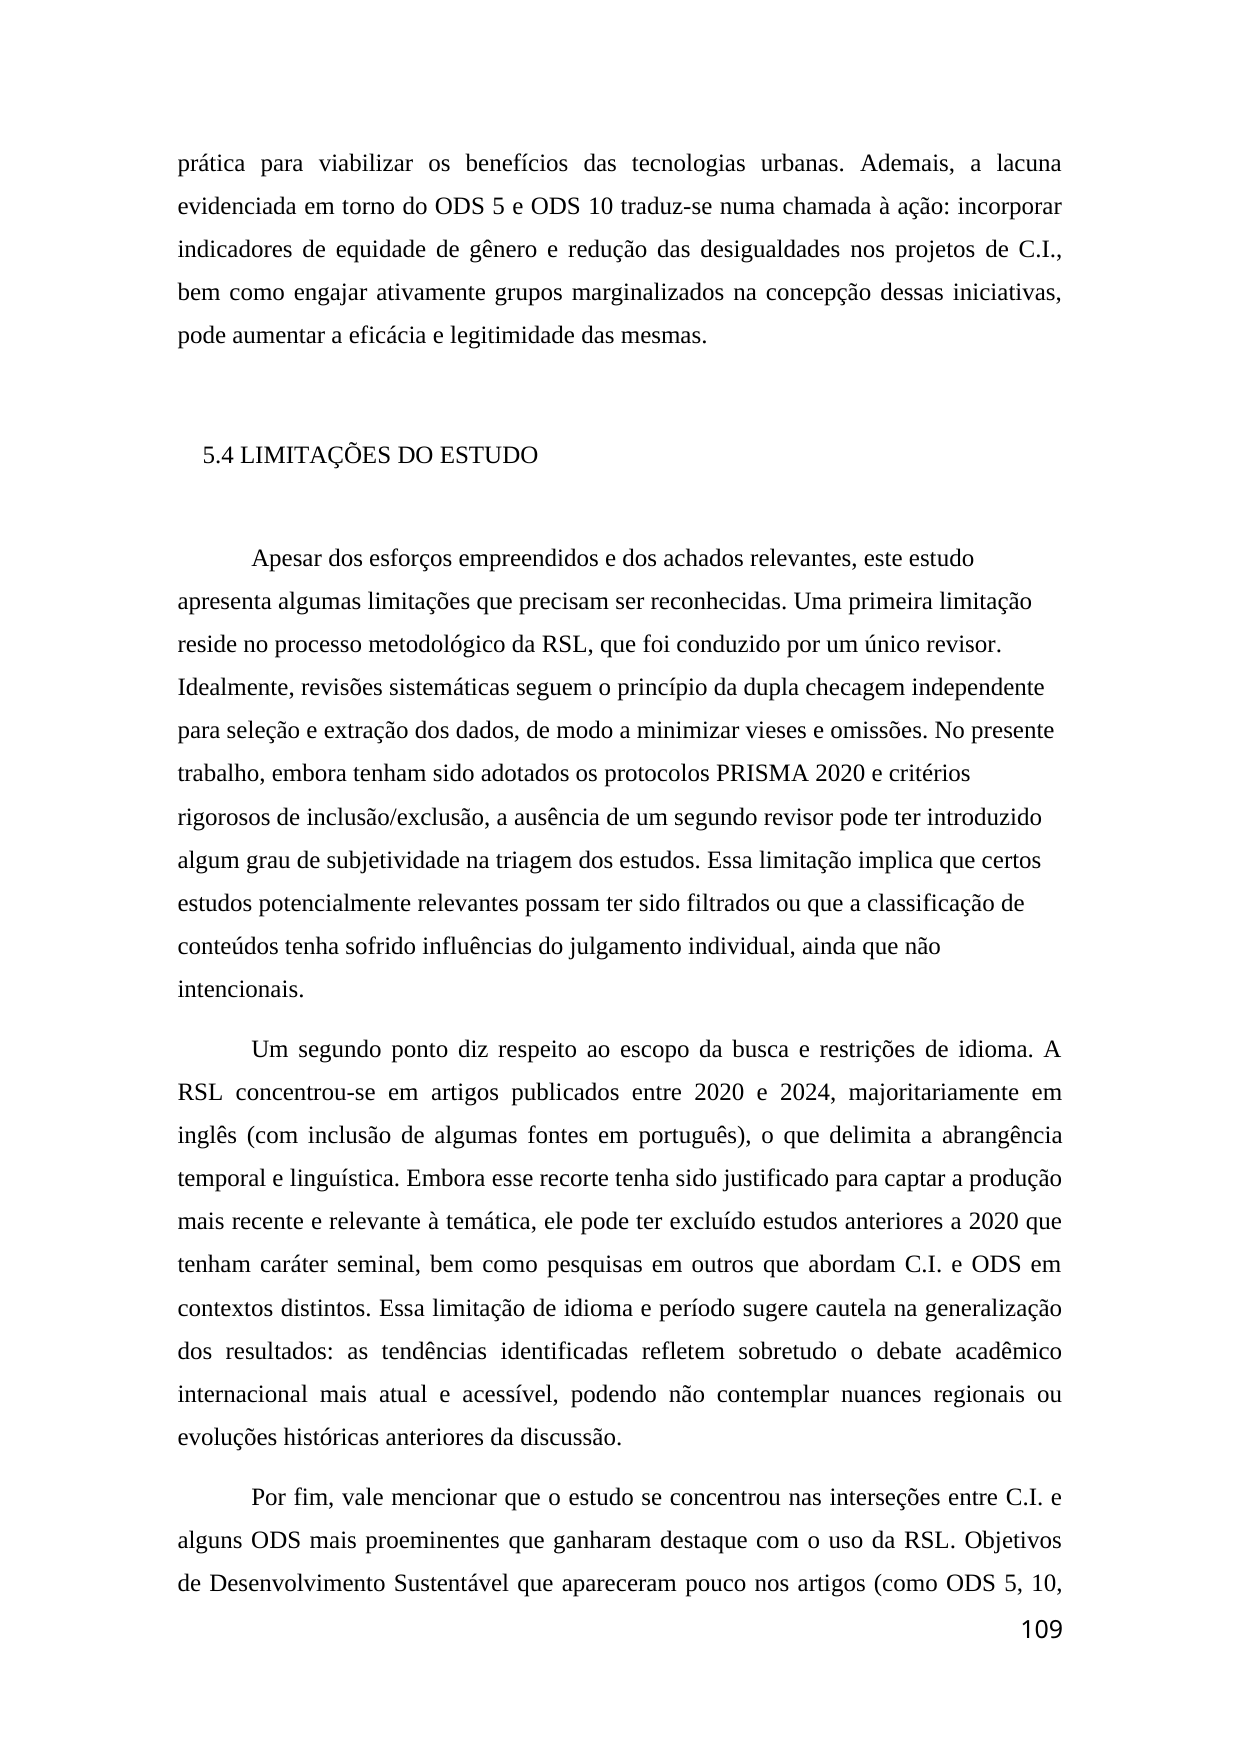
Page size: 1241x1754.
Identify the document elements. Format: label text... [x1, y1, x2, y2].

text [177, 148, 1063, 349]
text Apesar dos esforços empreendidos e dos achados relevantes, este estudo apresenta algumas limitações que precisam ser reconhecidas. Uma primeira limitação reside no processo metodológico da RSL, que foi conduzido por um único revisor. Idealmente, revisões sistemáticas seguem o princípio da dupla checagem independente para seleção e extração dos dados, de modo a minimizar vieses e omissões. No presente trabalho, embora tenham sido adotados os protocolos PRISMA 2020 e critérios rigorosos de inclusão/exclusão, a ausência de um segundo revisor pode ter introduzido algum grau de subjetividade na triagem dos estudos​. Essa limitação implica que certos estudos potencialmente relevantes possam ter sido filtrados ou que a classificação de conteúdos tenha sofrido influências do julgamento individual, ainda que não intencionais. [177, 543, 1063, 1003]
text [177, 1482, 1063, 1597]
subtitle 5.4 LIMITAÇÕES DO ESTUDO [202, 440, 1063, 468]
text Um segundo ponto diz respeito ao escopo da busca e restrições de idioma. A RSL concentrou-se em artigos publicados entre 2020 e 2024, majoritariamente em inglês (com inclusão de algumas fontes em português), o que delimita a abrangência temporal e linguística. Embora esse recorte tenha sido justificado para captar a produção mais recente e relevante à temática, ele pode ter excluído estudos anteriores a 2020 que tenham caráter seminal, bem como pesquisas em outros que abordam C.I. e ODS em contextos distintos. Essa limitação de idioma e período sugere cautela na generalização dos resultados: as tendências identificadas refletem sobretudo o debate acadêmico internacional mais atual e acessível, podendo não contemplar nuances regionais ou evoluções históricas anteriores da discussão. [177, 1034, 1063, 1451]
